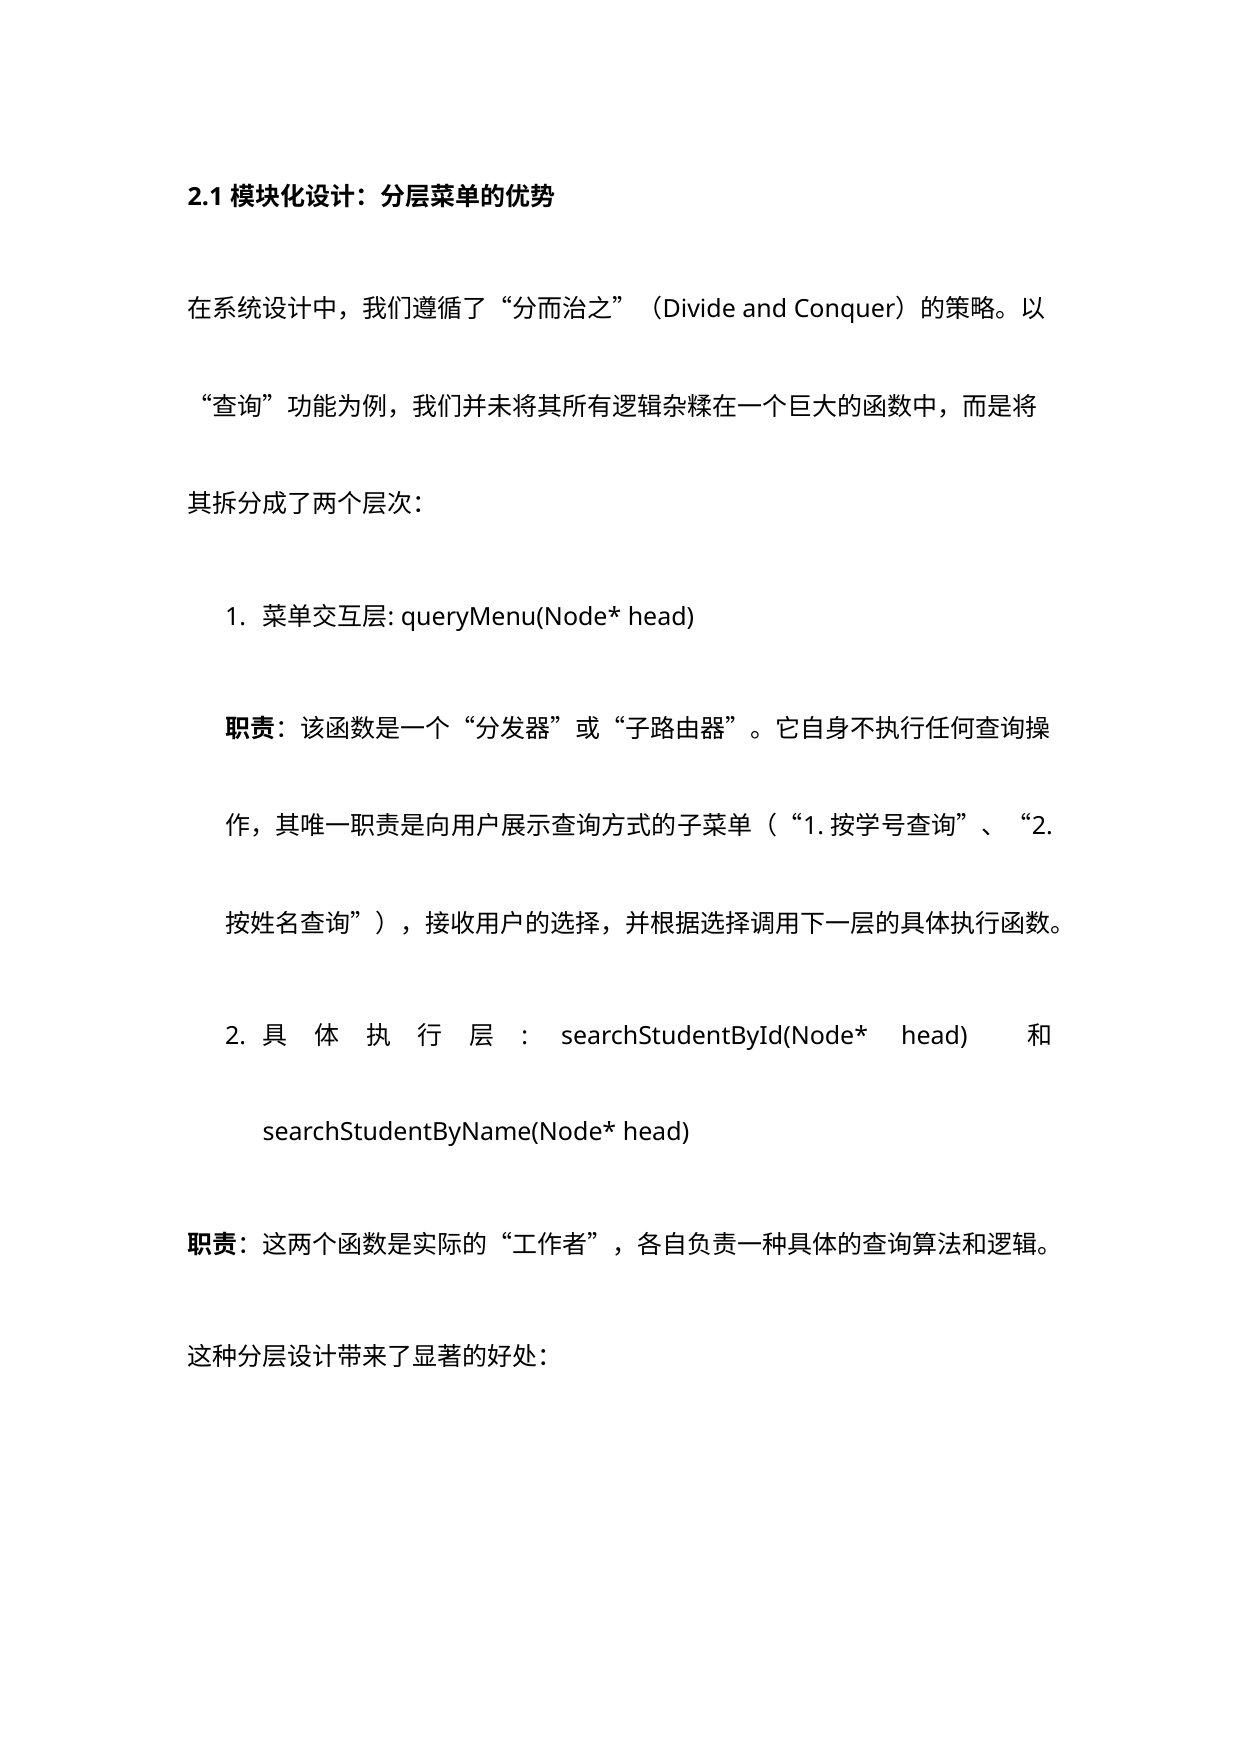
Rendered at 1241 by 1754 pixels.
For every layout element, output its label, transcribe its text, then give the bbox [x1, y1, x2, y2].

list 职责：这两个函数是实际的“工作者”，各自负责一种具体的查询算法和逻辑。 [187, 1210, 1053, 1275]
list 具体执行层: searchStudentById(Node* head) 和 searchStudentByName(Node* head) [225, 1001, 1053, 1164]
subtitle 2.1 模块化设计：分层菜单的优势 [187, 162, 1053, 227]
list 职责：该函数是一个“分发器”或“子路由器”。它自身不执行任何查询操作，其唯一职责是向用户展示查询方式的子菜单（“1. 按学号查询”、“2. 按姓名查询”），接收用户的选择，并根据选择调用下一层的具体执行函数。 [225, 694, 1053, 954]
text 这种分层设计带来了显著的好处： [187, 1322, 1053, 1387]
text 在系统设计中，我们遵循了“分而治之”（Divide and Conquer）的策略。以“查询”功能为例，我们并未将其所有逻辑杂糅在一个巨大的函数中，而是将其拆分成了两个层次： [187, 274, 1053, 534]
list 菜单交互层: queryMenu(Node* head) [225, 582, 1053, 647]
